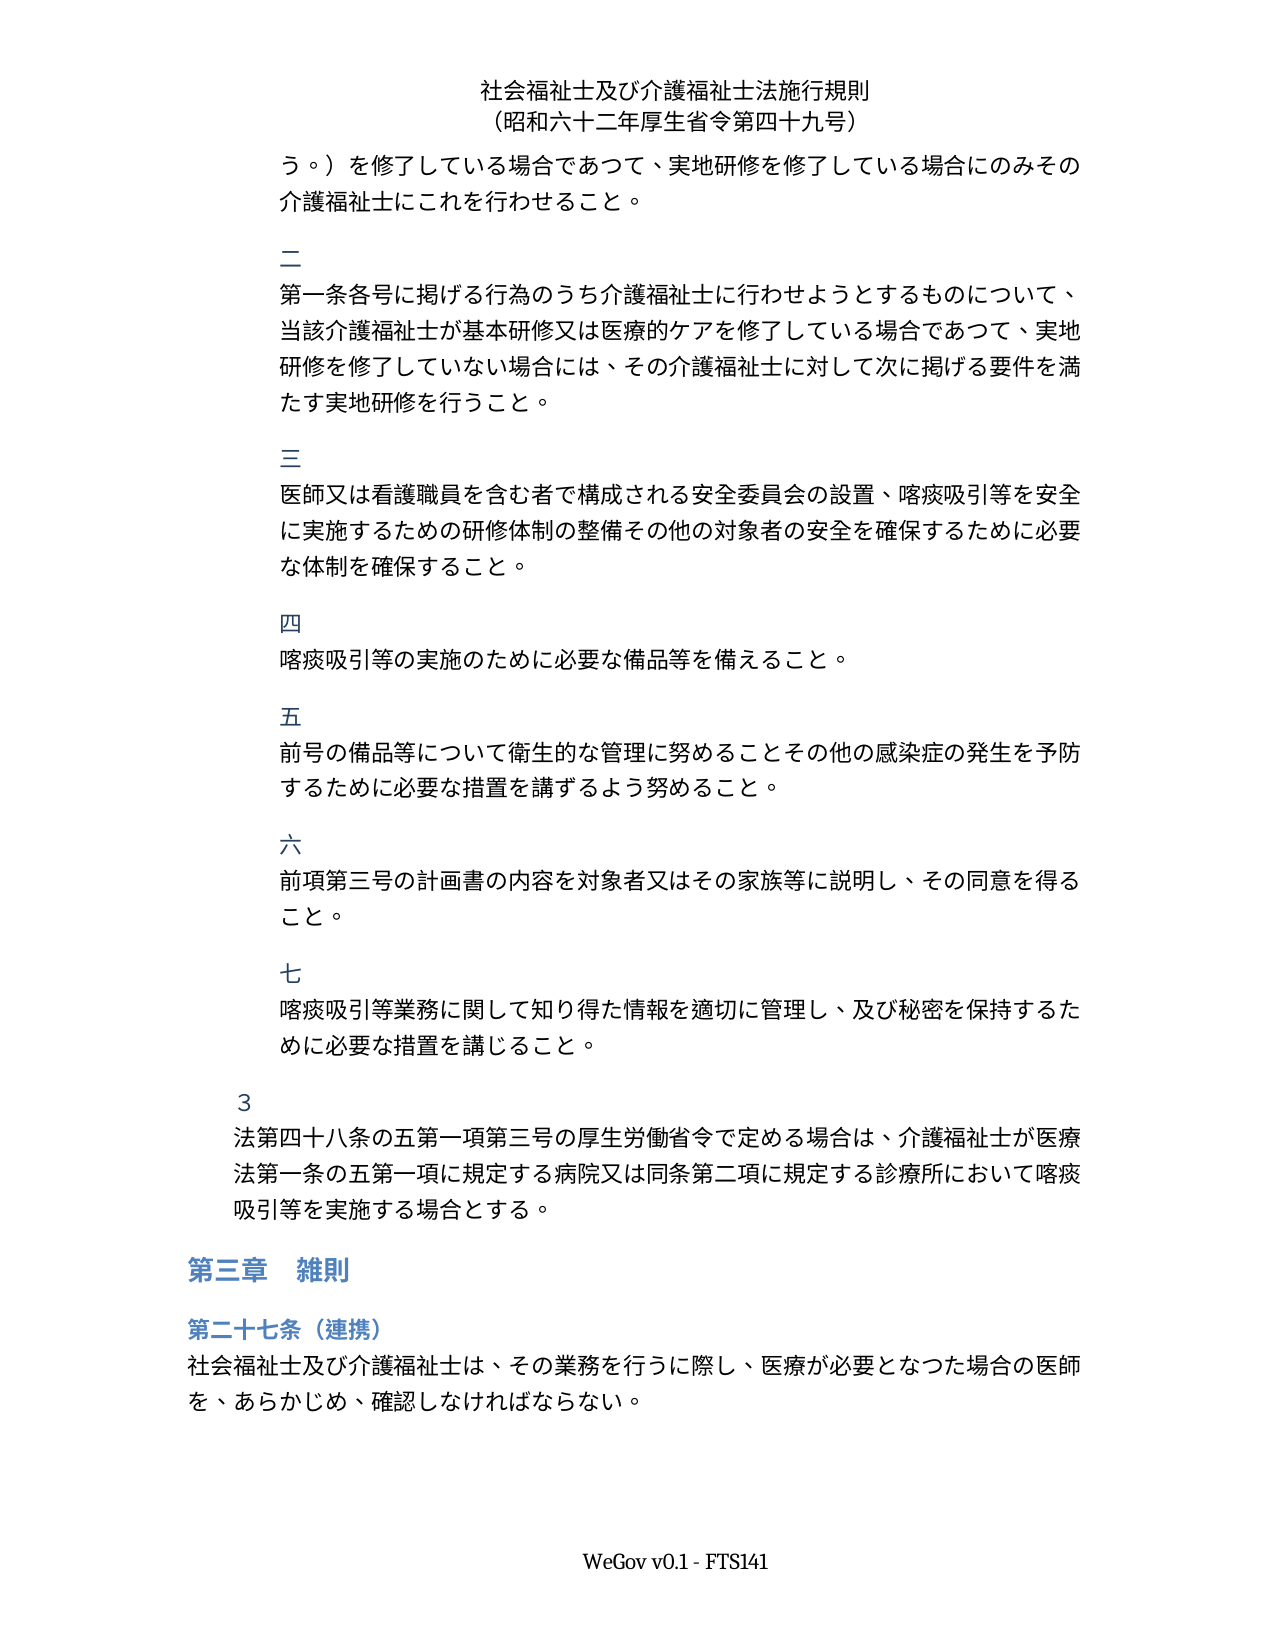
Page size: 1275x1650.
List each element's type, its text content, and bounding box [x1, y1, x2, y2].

text 社会福祉士及び介護福祉士は、その業務を行うに際し、医療が必要となつた場合の医師を、あらかじめ、確認しなければならない。 [187, 1350, 1087, 1417]
subtitle 二 [279, 243, 1087, 274]
subtitle 第二十七条（連携） [187, 1314, 1087, 1346]
text 喀痰吸引等業務に関して知り得た情報を適切に管理し、及び秘密を保持するために必要な措置を講じること。 [279, 994, 1087, 1061]
text 前号の備品等について衛生的な管理に努めることその他の感染症の発生を予防するために必要な措置を講ずるよう努めること。 [279, 736, 1087, 804]
subtitle ３ [233, 1086, 1087, 1118]
text 第一条各号に掲げる行為のうち介護福祉士に行わせようとするものについて、当該介護福祉士が基本研修又は医療的ケアを修了している場合であつて、実地研修を修了していない場合には、その介護福祉士に対して次に掲げる要件を満たす実地研修を行うこと。 [279, 279, 1087, 418]
text 医師又は看護職員を含む者で構成される安全委員会の設置、喀痰吸引等を安全に実施するための研修体制の整備その他の対象者の安全を確保するために必要な体制を確保すること。 [279, 479, 1087, 582]
text 前項第三号の計画書の内容を対象者又はその家族等に説明し、その同意を得ること。 [279, 865, 1087, 932]
text 喀痰吸引等の実施のために必要な備品等を備えること。 [279, 644, 1087, 675]
subtitle 四 [279, 608, 1087, 639]
subtitle 七 [279, 958, 1087, 989]
subtitle 五 [279, 701, 1087, 732]
subtitle 第三章 雑則 [187, 1251, 1087, 1288]
text 法第四十八条の五第一項第三号の厚生労働省令で定める場合は、介護福祉士が医療法第一条の五第一項に規定する病院又は同条第二項に規定する診療所において喀痰吸引等を実施する場合とする。 [233, 1122, 1087, 1226]
subtitle 六 [279, 829, 1087, 860]
subtitle 三 [279, 443, 1087, 474]
